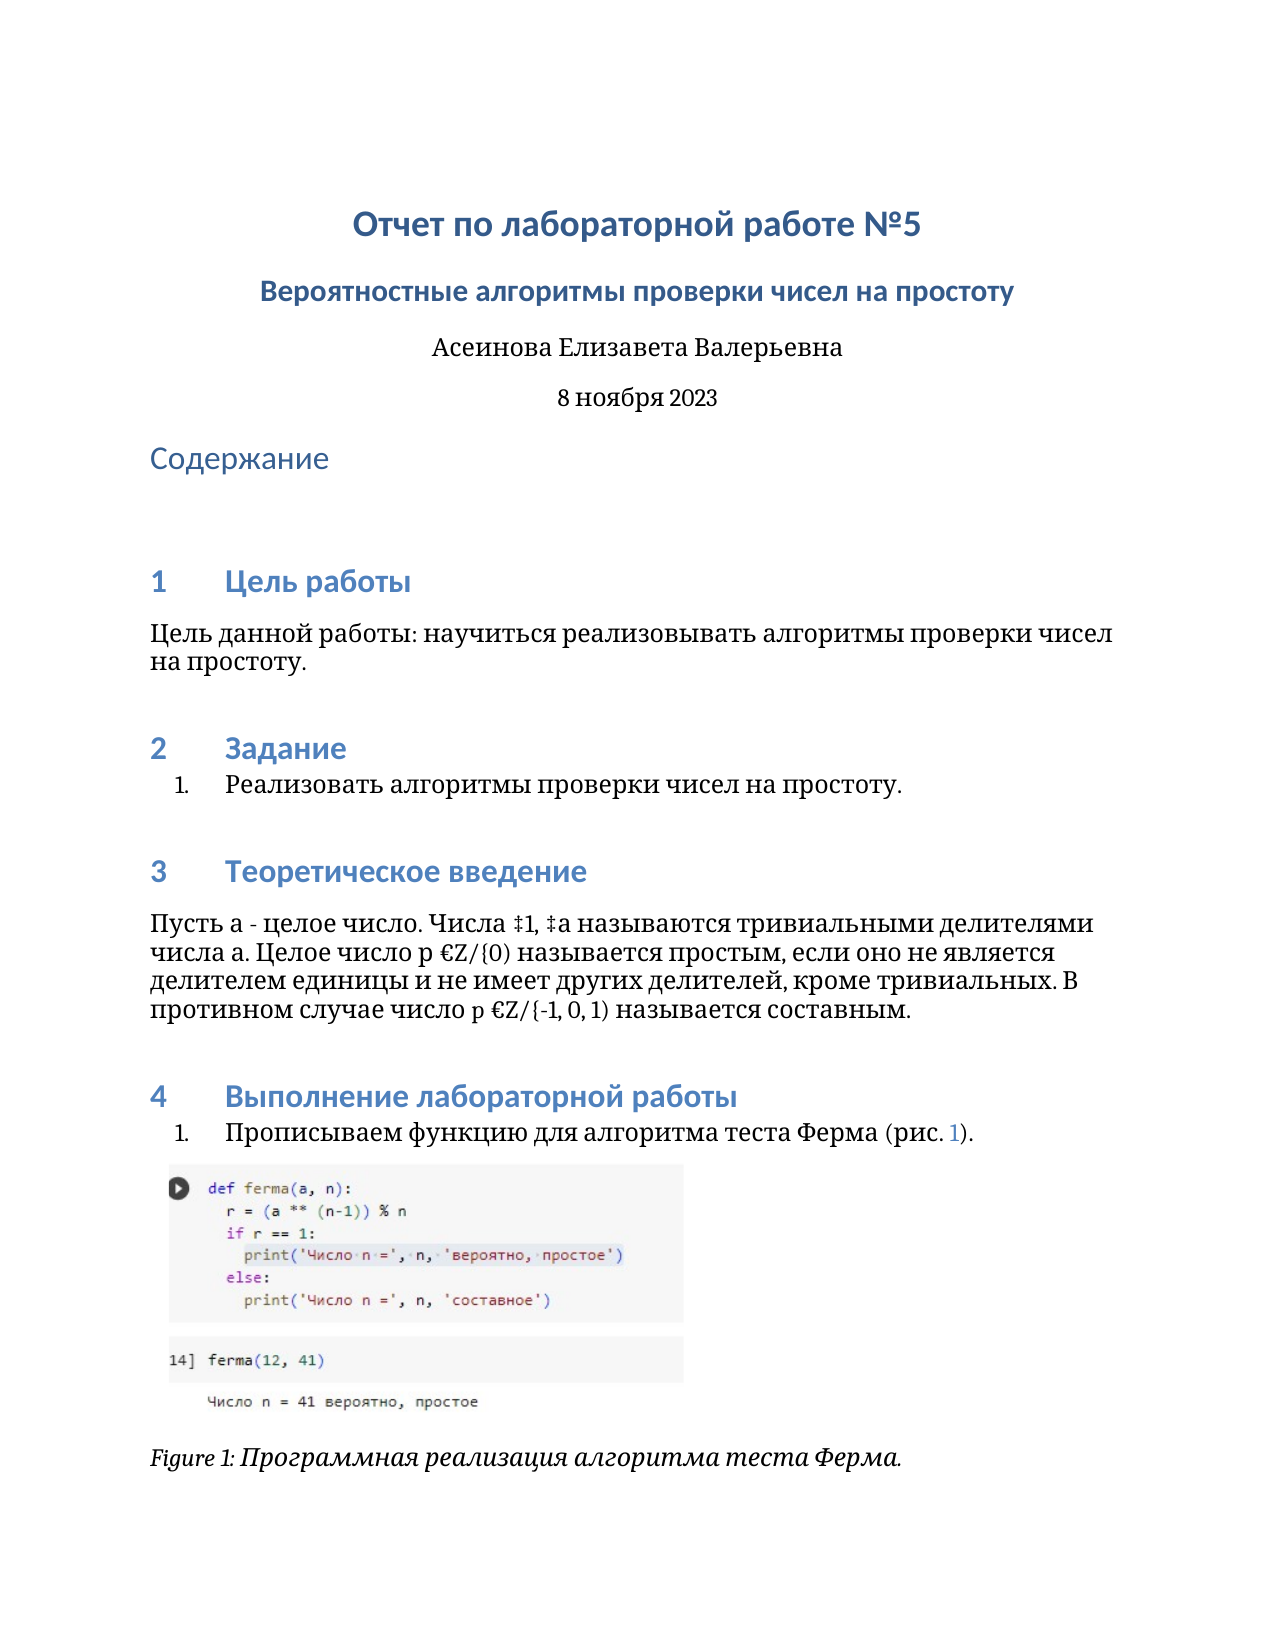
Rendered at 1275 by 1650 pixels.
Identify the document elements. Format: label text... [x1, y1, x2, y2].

title Отчет по лабораторной работе №5 [150, 200, 1125, 246]
picture [168, 1151, 684, 1423]
text Figure 1: Программная реализация алгоритма теста Ферма. [150, 1444, 1125, 1472]
subtitle Вероятностные алгоритмы проверки чисел на простоту [150, 271, 1125, 309]
text Асеинова Елизавета Валерьевна [150, 334, 1125, 363]
text Цель данной работы: научиться реализовывать алгоритмы проверки чисел на простоту. [150, 619, 1125, 677]
subtitle 2 Задание [150, 727, 1125, 768]
text Пусть а - целое число. Числа ‡1, ‡а называются тривиальными делителями числа а. Целое число р €Z/{0) называется простым, если оно не является делителем единицы и не имеет других делителей, кроме тривиальных. В противном случае число p €Z/{-1, 0, 1) называется составным. [150, 910, 1125, 1025]
text 8 ноября 2023 [150, 383, 1125, 412]
subtitle 1 Цель работы [150, 560, 1125, 601]
list Прописываем функцию для алгоритма теста Ферма (рис. 1). [175, 1119, 1125, 1148]
list Реализовать алгоритмы проверки чисел на простоту. [175, 771, 1125, 800]
subtitle 3 Теоретическое введение [150, 850, 1125, 891]
subtitle 4 Выполнение лабораторной работы [150, 1075, 1125, 1115]
